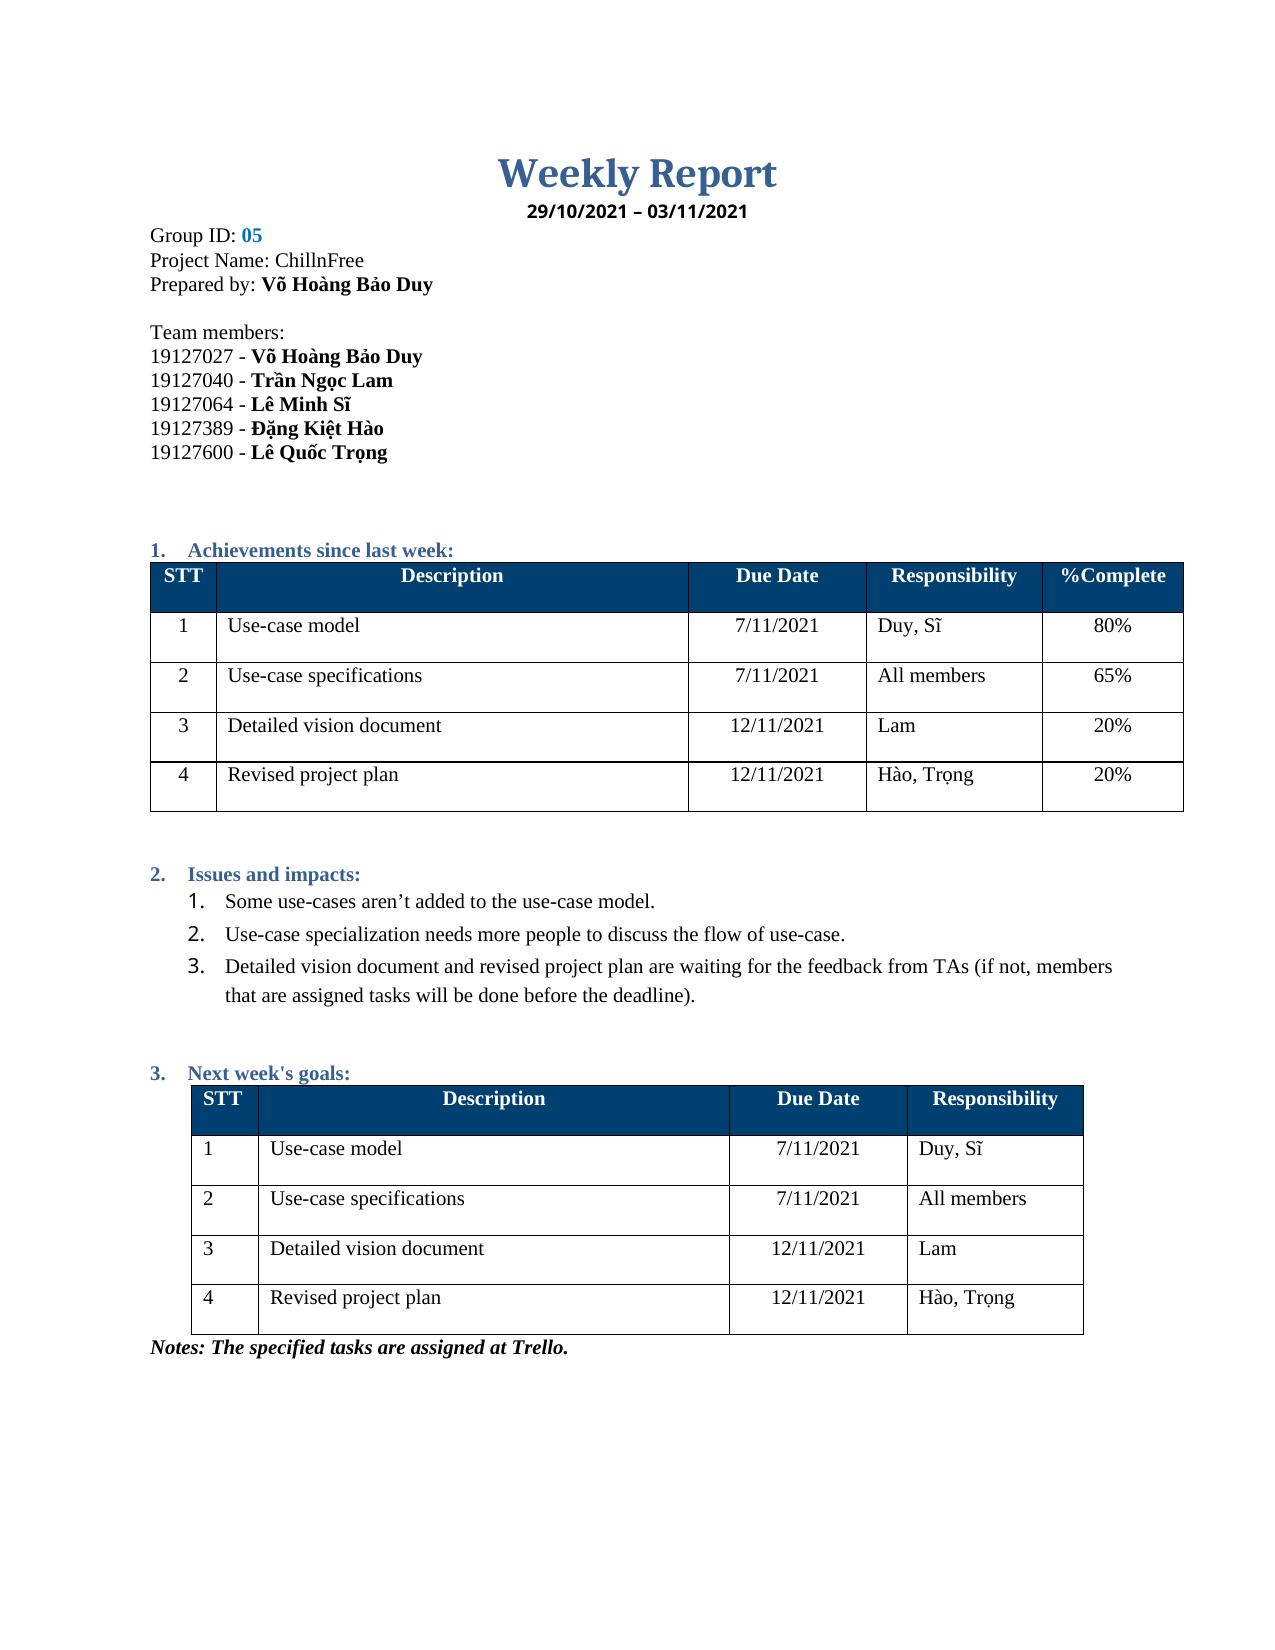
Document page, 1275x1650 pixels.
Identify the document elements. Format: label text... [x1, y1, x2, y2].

table_cell 7/11/2021 [730, 1186, 907, 1234]
table_cell 3 [151, 713, 216, 761]
table_header Description [259, 1086, 729, 1135]
table_cell 12/11/2021 [689, 763, 866, 811]
table_header Responsibility [867, 563, 1042, 612]
table_cell Lam [867, 713, 1042, 761]
table_cell Duy, Sĩ [867, 613, 1042, 662]
table_cell Revised project plan [259, 1285, 729, 1334]
table_cell 4 [151, 763, 216, 811]
table_cell 80% [1043, 613, 1183, 662]
table_cell Detailed vision document [259, 1236, 729, 1284]
table_cell Hào, Trọng [908, 1285, 1083, 1334]
table_cell 1 [151, 613, 216, 662]
text Notes: The specified tasks are assigned at Trello. [150, 1335, 1125, 1359]
table_cell Duy, Sĩ [908, 1136, 1083, 1185]
table_cell 65% [1043, 663, 1183, 712]
table_cell 7/11/2021 [689, 663, 866, 712]
table_cell All members [908, 1186, 1083, 1234]
table_cell 1 [192, 1136, 258, 1185]
table_cell Detailed vision document [217, 713, 688, 761]
table_header %Complete [1043, 563, 1183, 612]
table_cell 7/11/2021 [730, 1136, 907, 1185]
subtitle Issues and impacts: [150, 862, 1125, 886]
table_cell Use-case specifications [259, 1186, 729, 1234]
table_cell Use-case model [217, 613, 688, 662]
table_cell 12/11/2021 [689, 713, 866, 761]
table_cell 20% [1043, 713, 1183, 761]
table_cell Hào, Trọng [867, 763, 1042, 811]
table_cell Revised project plan [217, 763, 688, 811]
table_header Due Date [730, 1086, 907, 1135]
text 19127389 - Đặng Kiệt Hào [150, 416, 1125, 440]
text 19127064 - Lê Minh Sĩ [150, 392, 1125, 416]
table_cell 2 [192, 1186, 258, 1234]
text Prepared by: Võ Hoàng Bảo Duy [150, 272, 1125, 296]
text 19127040 - Trần Ngọc Lam [150, 368, 1125, 392]
text Weekly Report [150, 150, 1125, 198]
table_cell 20% [1043, 763, 1183, 811]
table_cell 3 [192, 1236, 258, 1284]
table_header Responsibility [908, 1086, 1083, 1135]
table_header Description [217, 563, 688, 612]
text Project Name: ChillnFree [150, 247, 1125, 272]
list Detailed vision document and revised project plan are waiting for the feedback from TAs (if not, members that are assigned tasks will be done before the deadline). [187, 951, 1125, 1007]
table_cell All members [867, 663, 1042, 712]
subtitle Next week's goals: [150, 1061, 1125, 1085]
table_cell 12/11/2021 [730, 1285, 907, 1334]
text Team members: [150, 320, 1125, 344]
text Group ID: 05 [150, 223, 1125, 247]
table_header STT [151, 563, 216, 612]
table_cell 7/11/2021 [689, 613, 866, 662]
table_header STT [192, 1086, 258, 1135]
table_cell Use-case model [259, 1136, 729, 1185]
list Use-case specialization needs more people to discuss the flow of use-case. [187, 919, 1125, 947]
table_cell Lam [908, 1236, 1083, 1284]
text 29/10/2021 – 03/11/2021 [150, 198, 1125, 223]
text 19127600 - Lê Quốc Trọng [150, 440, 1125, 464]
table_cell 12/11/2021 [730, 1236, 907, 1284]
subtitle Achievements since last week: [150, 538, 1125, 562]
table_header Due Date [689, 563, 866, 612]
text 19127027 - Võ Hoàng Bảo Duy [150, 344, 1125, 368]
table_cell 4 [192, 1285, 258, 1334]
list Some use-cases aren’t added to the use-case model. [187, 886, 1125, 915]
table_cell 2 [151, 663, 216, 712]
table_cell Use-case specifications [217, 663, 688, 712]
